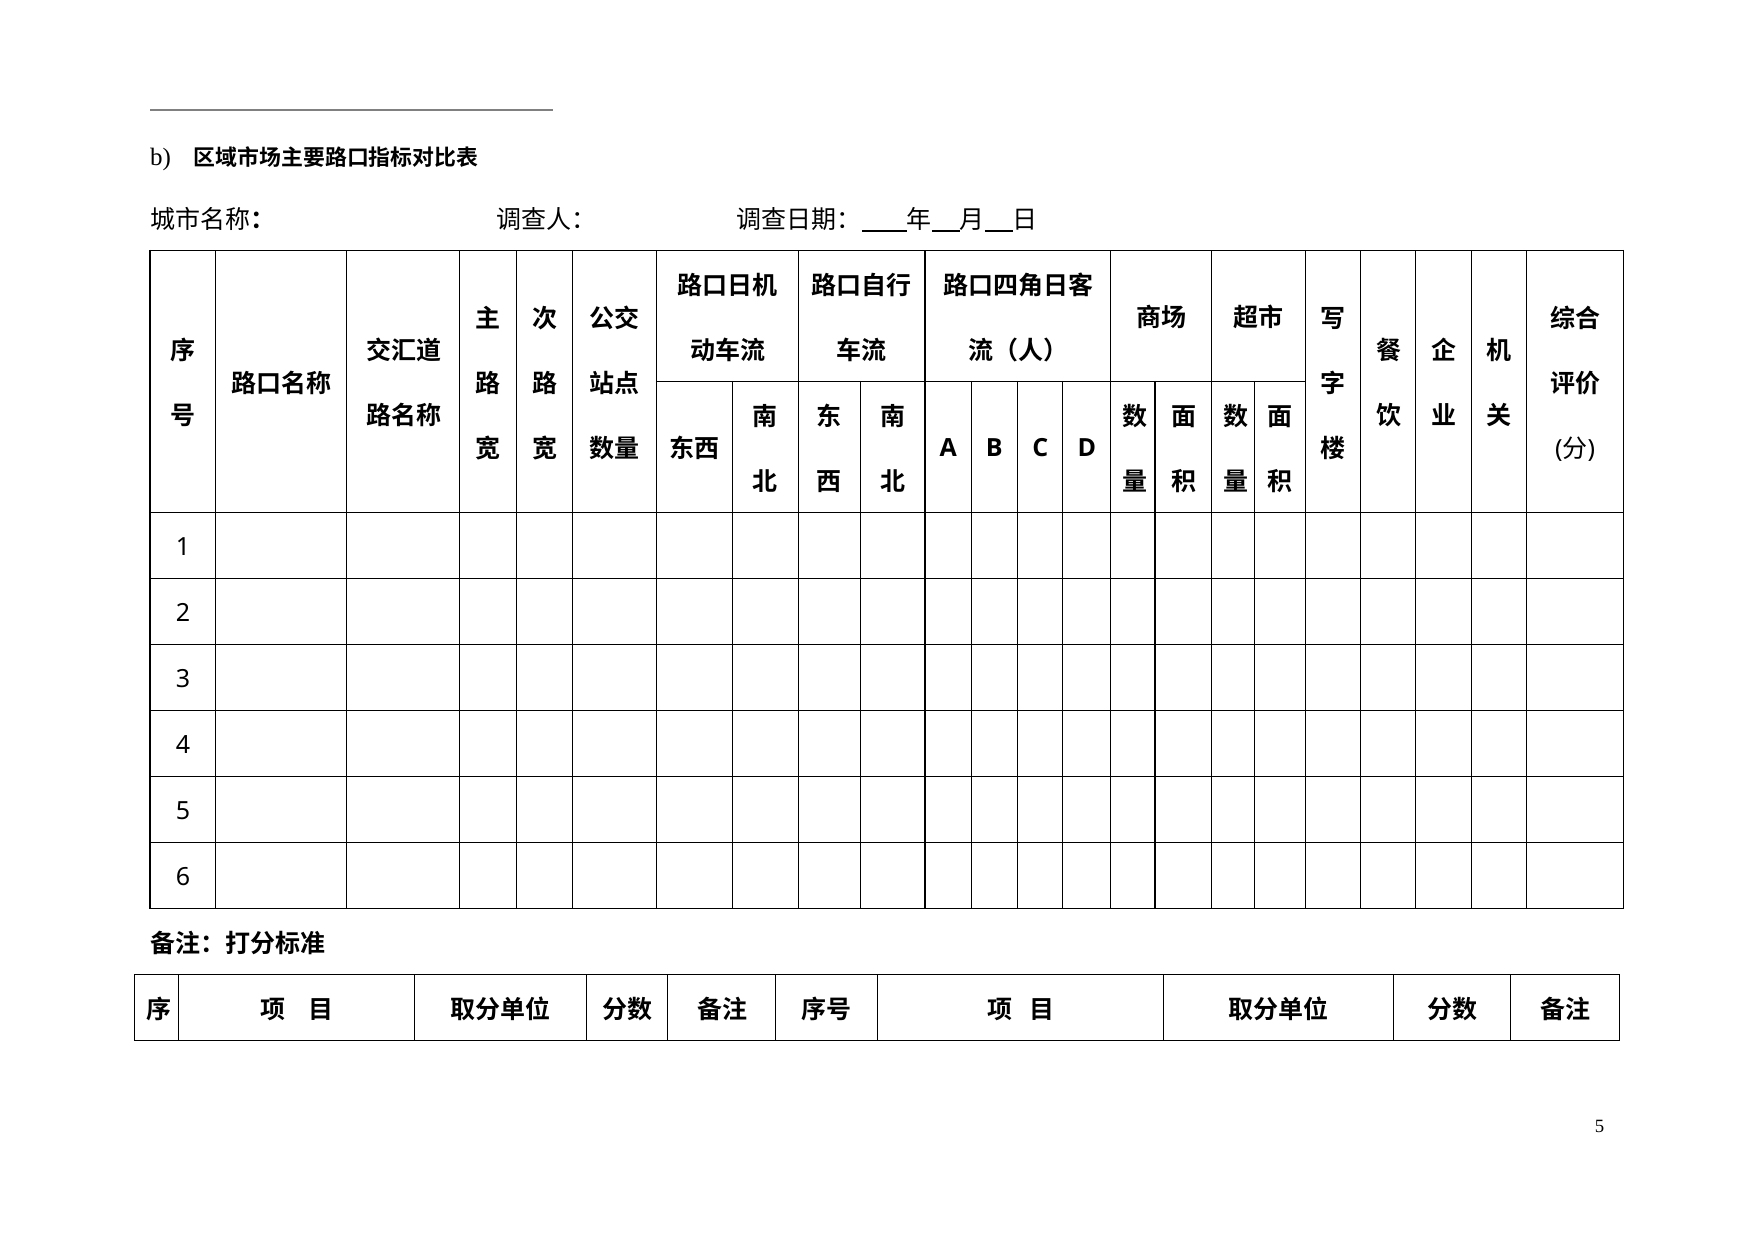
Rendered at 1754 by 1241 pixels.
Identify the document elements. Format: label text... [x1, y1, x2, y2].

table_cell [1063, 711, 1110, 776]
table_cell [517, 645, 572, 710]
table_header 项 目 [179, 975, 414, 1040]
table_header 路口名称 [216, 251, 346, 512]
table_header 超市 [1212, 251, 1305, 381]
table_cell B [972, 382, 1017, 512]
table_cell [460, 777, 516, 842]
table_cell [972, 777, 1017, 842]
table_cell A [926, 382, 971, 512]
table_cell [347, 645, 459, 710]
table_cell 面积 [1255, 382, 1305, 512]
table_header 序号 [776, 975, 877, 1040]
table_header 路口四角日客流（人） [926, 251, 1110, 381]
table_cell [1472, 579, 1526, 644]
table_cell [1111, 645, 1154, 710]
table_cell [1361, 579, 1415, 644]
table_cell [733, 645, 798, 710]
table_header 公交站点数量 [573, 251, 656, 512]
table_cell [1255, 711, 1305, 776]
table_cell [1018, 843, 1062, 908]
table_cell [216, 645, 346, 710]
table_cell [733, 843, 798, 908]
table_cell [1416, 579, 1471, 644]
table_header 综合 评价 (分) [1527, 251, 1623, 512]
table_cell [799, 645, 860, 710]
table_header 取分单位 [415, 975, 586, 1040]
table_cell [972, 579, 1017, 644]
table_cell [573, 645, 656, 710]
table_cell 东西 [799, 382, 860, 512]
table_cell 东西 [657, 382, 732, 512]
table_cell [972, 843, 1017, 908]
table_cell [1212, 645, 1254, 710]
table_cell [861, 579, 924, 644]
table_cell [1063, 777, 1110, 842]
table_cell [733, 513, 798, 578]
table_header 分数 [587, 975, 667, 1040]
table_header 次路宽 [517, 251, 572, 512]
table_cell [861, 843, 924, 908]
table_cell [517, 711, 572, 776]
table_cell [799, 711, 860, 776]
table_header 项 目 [878, 975, 1163, 1040]
table_cell [1472, 777, 1526, 842]
table_cell [1361, 645, 1415, 710]
table_cell [216, 513, 346, 578]
table_header 分数 [1394, 975, 1510, 1040]
table_cell [517, 579, 572, 644]
table_cell [1416, 645, 1471, 710]
table_cell [1111, 579, 1154, 644]
table_cell [799, 513, 860, 578]
table_cell [1472, 843, 1526, 908]
table_cell [517, 843, 572, 908]
table_cell [1018, 645, 1062, 710]
table_cell [657, 645, 732, 710]
table_cell [347, 579, 459, 644]
table_cell [1527, 513, 1623, 578]
table_cell [347, 513, 459, 578]
table_cell [1212, 579, 1254, 644]
table_cell [972, 711, 1017, 776]
table_cell [1361, 777, 1415, 842]
table_cell [517, 513, 572, 578]
table_cell [799, 843, 860, 908]
table_cell [926, 711, 971, 776]
table_cell [460, 843, 516, 908]
table_cell [972, 645, 1017, 710]
table_cell [1306, 645, 1360, 710]
table_cell [1018, 579, 1062, 644]
table_cell [460, 579, 516, 644]
table_cell [1472, 513, 1526, 578]
table_header 备注 [668, 975, 775, 1040]
table_cell [1212, 513, 1254, 578]
table_cell [1111, 777, 1154, 842]
table_cell [573, 711, 656, 776]
table_header 商场 [1111, 251, 1211, 381]
table_cell [347, 711, 459, 776]
table_cell [657, 777, 732, 842]
table_cell [1255, 777, 1305, 842]
table_header 交汇道路名称 [347, 251, 459, 512]
table_cell [926, 579, 971, 644]
table_cell [1156, 777, 1211, 842]
table_header 餐饮 [1361, 251, 1415, 512]
table_cell [1255, 843, 1305, 908]
table_header 路口日机动车流 [657, 251, 798, 381]
table_cell 1 [151, 513, 215, 578]
table_cell [1156, 579, 1211, 644]
table_cell [861, 645, 924, 710]
table_header 机关 [1472, 251, 1526, 512]
table_cell [1306, 513, 1360, 578]
table_cell 6 [151, 843, 215, 908]
table_cell 南北 [861, 382, 924, 512]
table_cell [1527, 843, 1623, 908]
table_header 主路宽 [460, 251, 516, 512]
table_cell [1416, 513, 1471, 578]
table_cell [216, 579, 346, 644]
table_header 企业 [1416, 251, 1471, 512]
table_cell [1111, 513, 1154, 578]
table_cell [1063, 513, 1110, 578]
table_cell [1156, 843, 1211, 908]
table_cell [573, 513, 656, 578]
table_cell [1156, 711, 1211, 776]
table_cell D [1063, 382, 1110, 512]
table_header 序号 [151, 251, 215, 512]
table_cell 数量 [1111, 382, 1154, 512]
table_cell [1156, 645, 1211, 710]
table_cell [1156, 513, 1211, 578]
table_cell 5 [151, 777, 215, 842]
subtitle 区域市场主要路口指标对比表 [150, 140, 1604, 172]
table_cell [1255, 579, 1305, 644]
table_cell [1063, 843, 1110, 908]
table_cell [733, 777, 798, 842]
table_cell [1212, 843, 1254, 908]
table_header 序号 [135, 975, 178, 1040]
table_cell [1018, 711, 1062, 776]
table_cell [657, 711, 732, 776]
table_cell [460, 645, 516, 710]
table_header 写字楼 [1306, 251, 1360, 512]
text 备注：打分标准 [150, 909, 1604, 974]
table_cell [1063, 645, 1110, 710]
table_cell [573, 777, 656, 842]
table_cell [926, 843, 971, 908]
table_cell [926, 645, 971, 710]
table_cell [1306, 711, 1360, 776]
table_cell [733, 579, 798, 644]
table_cell 面积 [1156, 382, 1211, 512]
table_cell [1111, 711, 1154, 776]
table_cell [216, 711, 346, 776]
table_cell [1361, 843, 1415, 908]
table_cell [1416, 843, 1471, 908]
table_cell 3 [151, 645, 215, 710]
table_cell 南北 [733, 382, 798, 512]
table_cell [1255, 645, 1305, 710]
table_cell [799, 579, 860, 644]
table_cell [972, 513, 1017, 578]
table_cell 数量 [1212, 382, 1254, 512]
table_cell 4 [151, 711, 215, 776]
table_header 取分单位 [1164, 975, 1393, 1040]
table_cell [1018, 777, 1062, 842]
table_cell [657, 579, 732, 644]
table_cell [861, 513, 924, 578]
table_cell [573, 843, 656, 908]
table_header 路口自行车流 [799, 251, 924, 381]
table_cell [1527, 645, 1623, 710]
table_cell [1361, 513, 1415, 578]
table_cell [1212, 777, 1254, 842]
table_cell [573, 579, 656, 644]
text 城市名称： 调查人： 调查日期： 年 月 日 [150, 185, 1604, 250]
table_cell [1212, 711, 1254, 776]
table_cell [347, 777, 459, 842]
table_cell [1472, 645, 1526, 710]
table_cell [1063, 579, 1110, 644]
table_cell [216, 843, 346, 908]
table_header 备注 [1511, 975, 1619, 1040]
table_cell [733, 711, 798, 776]
table_cell [657, 513, 732, 578]
table_cell [1472, 711, 1526, 776]
table_cell [1416, 711, 1471, 776]
table_cell [460, 711, 516, 776]
table_cell [861, 777, 924, 842]
table_cell [347, 843, 459, 908]
table_cell [799, 777, 860, 842]
table_cell C [1018, 382, 1062, 512]
table_cell [926, 777, 971, 842]
table_cell [657, 843, 732, 908]
table_cell [861, 711, 924, 776]
table_cell [1306, 579, 1360, 644]
table_cell [1527, 711, 1623, 776]
table_cell 2 [151, 579, 215, 644]
table_cell [926, 513, 971, 578]
table_cell [460, 513, 516, 578]
table_cell [1306, 843, 1360, 908]
table_cell [1527, 579, 1623, 644]
table_cell [1306, 777, 1360, 842]
table_cell [1361, 711, 1415, 776]
table_cell [216, 777, 346, 842]
table_cell [1111, 843, 1154, 908]
table_cell [1255, 513, 1305, 578]
table_cell [517, 777, 572, 842]
table_cell [1527, 777, 1623, 842]
table_cell [1416, 777, 1471, 842]
table_cell [1018, 513, 1062, 578]
